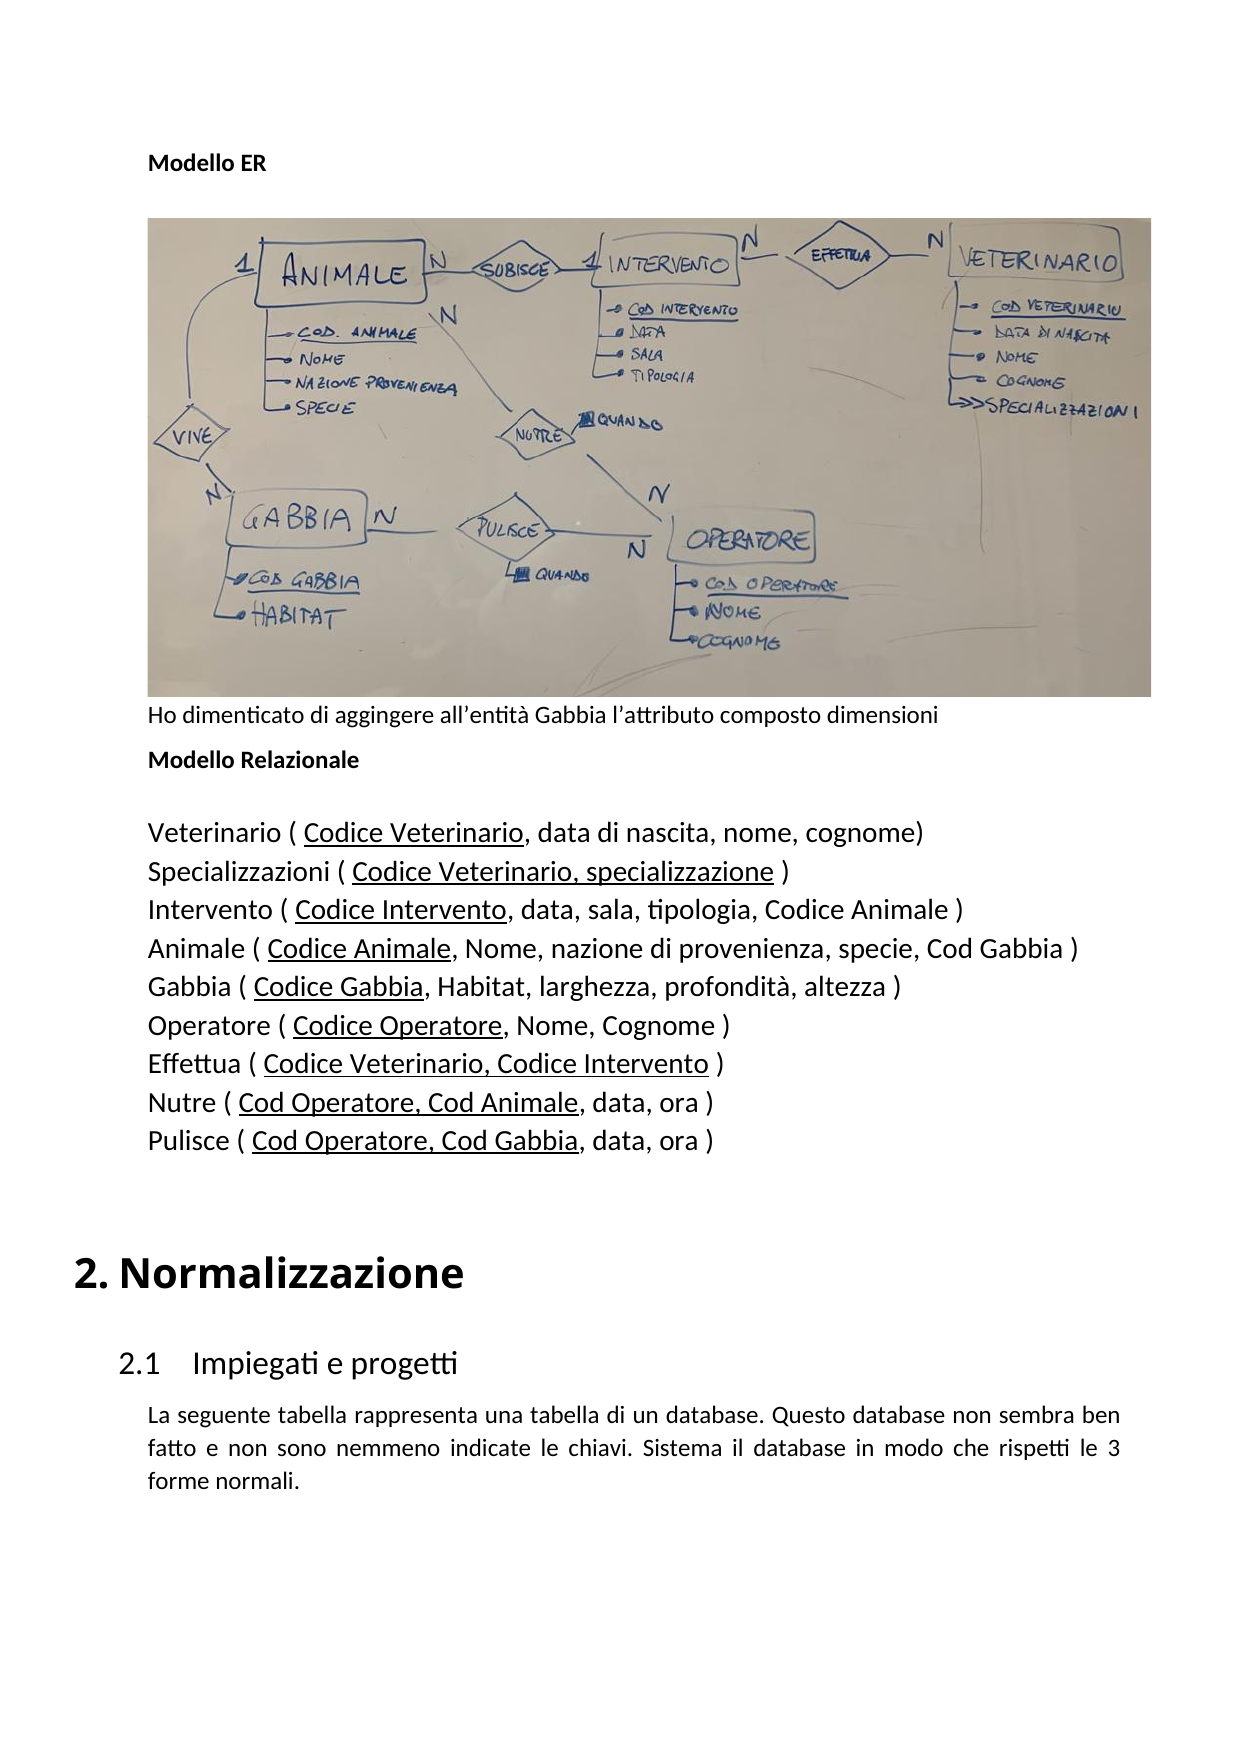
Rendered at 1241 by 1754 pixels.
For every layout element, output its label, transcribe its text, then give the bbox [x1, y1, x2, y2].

text Pulisce ( Cod Operatore, Cod Gabbia, data, ora ) [148, 1122, 1122, 1158]
text Gabbia ( Codice Gabbia, Habitat, larghezza, profondità, altezza ) [148, 968, 1122, 1004]
text La seguente tabella rappresenta una tabella di un database. Questo database non sembra ben fatto e non sono nemmeno indicate le chiavi. Sistema il database in modo che rispetti le 3 forme normali. [148, 1399, 1122, 1496]
text Operatore ( Codice Operatore, Nome, Cognome ) [148, 1007, 1122, 1042]
subtitle Modello Relazionale [148, 744, 1122, 775]
text Effettua ( Codice Veterinario, Codice Intervento ) [148, 1045, 1122, 1081]
subtitle Normalizzazione [74, 1243, 1122, 1300]
text Veterinario ( Codice Veterinario, data di nascita, nome, cognome) [148, 814, 1122, 850]
subtitle Impiegati e progetti [118, 1342, 1122, 1383]
text Animale ( Codice Animale, Nome, nazione di provenienza, specie, Cod Gabbia ) [148, 930, 1122, 966]
subtitle Modello ER [148, 148, 1122, 178]
text Specializzazioni ( Codice Veterinario, specializzazione ) [148, 853, 1122, 889]
text Nutre ( Cod Operatore, Cod Animale, data, ora ) [148, 1084, 1122, 1119]
text Intervento ( Codice Intervento, data, sala, tipologia, Codice Animale ) [148, 891, 1122, 927]
text Ho dimenticato di aggingere all’entità Gabbia l’attributo composto dimensioni [148, 699, 1122, 729]
picture [147, 218, 1152, 697]
